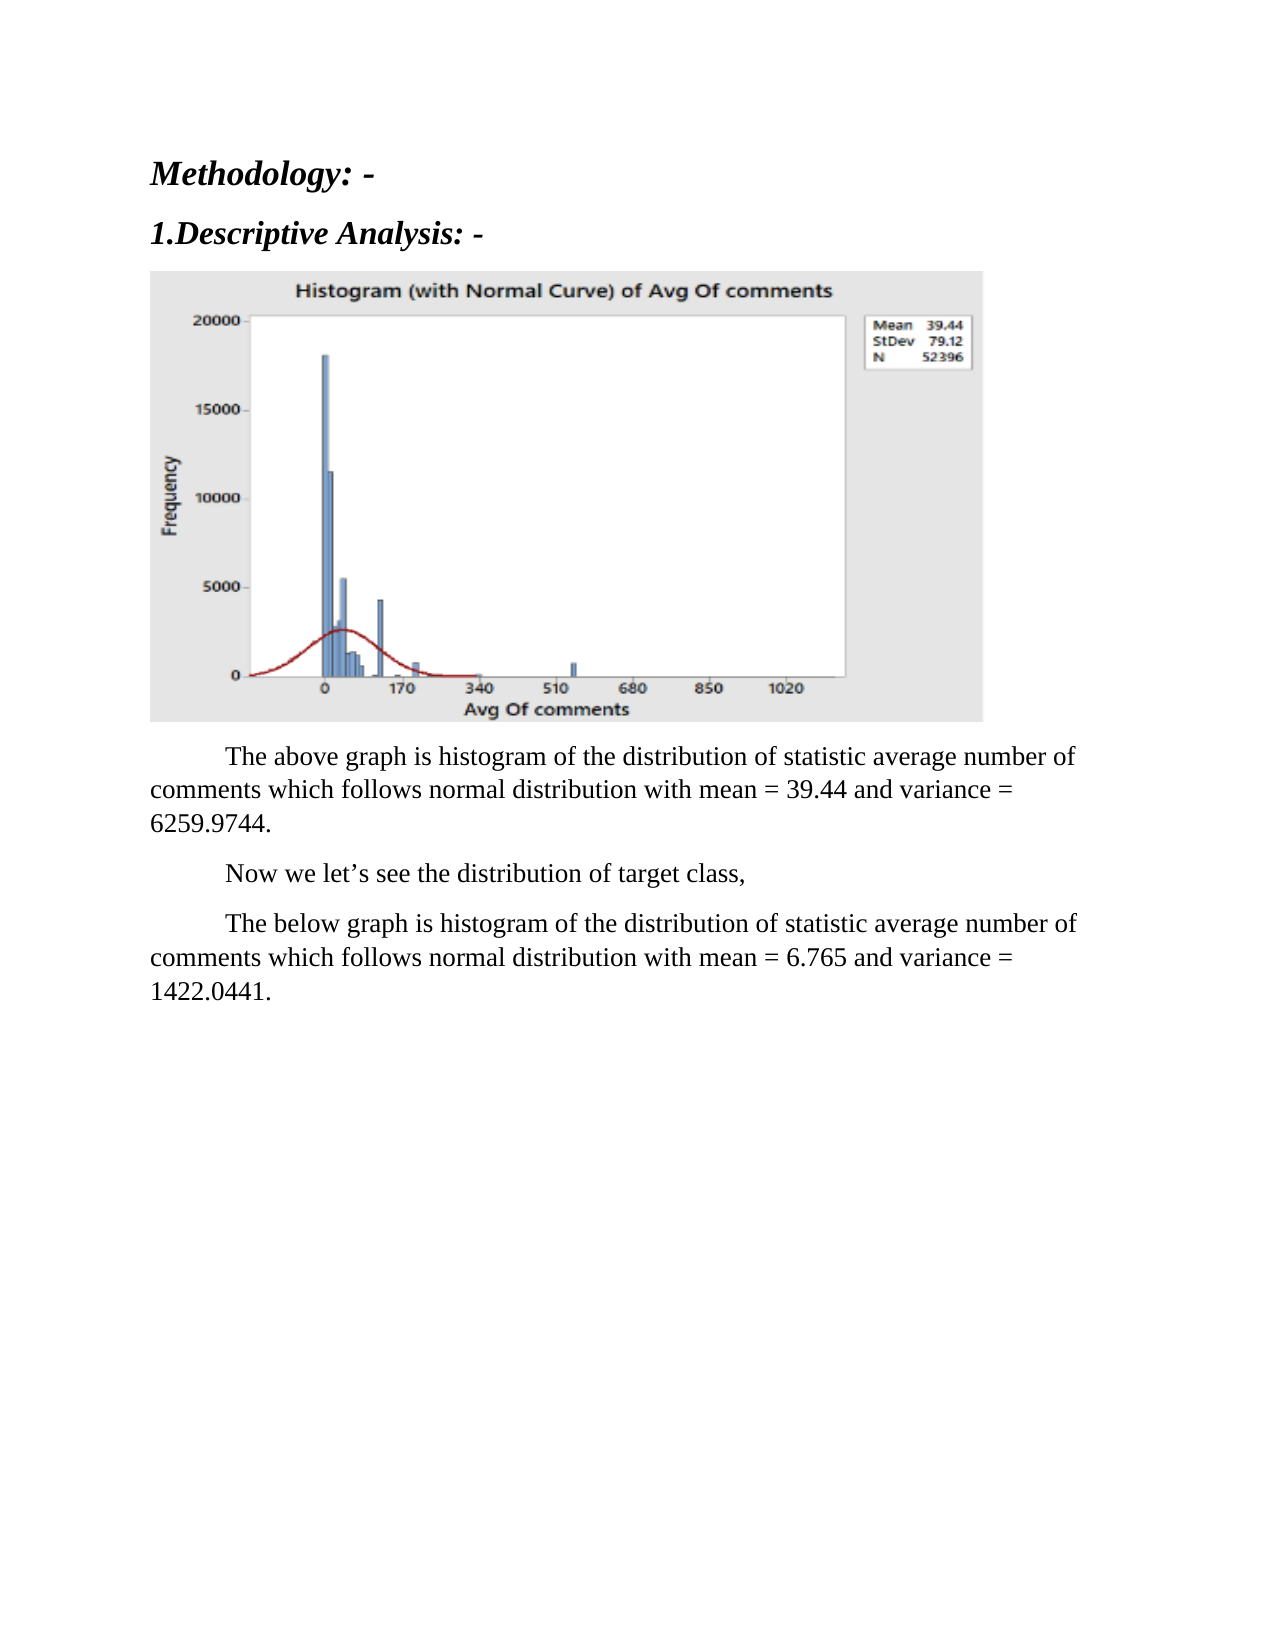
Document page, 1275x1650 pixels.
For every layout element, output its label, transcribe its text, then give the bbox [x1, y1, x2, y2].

picture [150, 271, 985, 722]
text 1.Descriptive Analysis: - [150, 213, 1125, 252]
text Now we let’s see the distribution of target class, [150, 857, 1125, 888]
text The above graph is histogram of the distribution of statistic average number of comments which follows normal distribution with mean = 39.44 and variance = 6259.9744. [150, 740, 1125, 838]
text The below graph is histogram of the distribution of statistic average number of comments which follows normal distribution with mean = 6.765 and variance = 1422.0441. [150, 908, 1125, 1006]
text Methodology: - [150, 150, 1125, 193]
